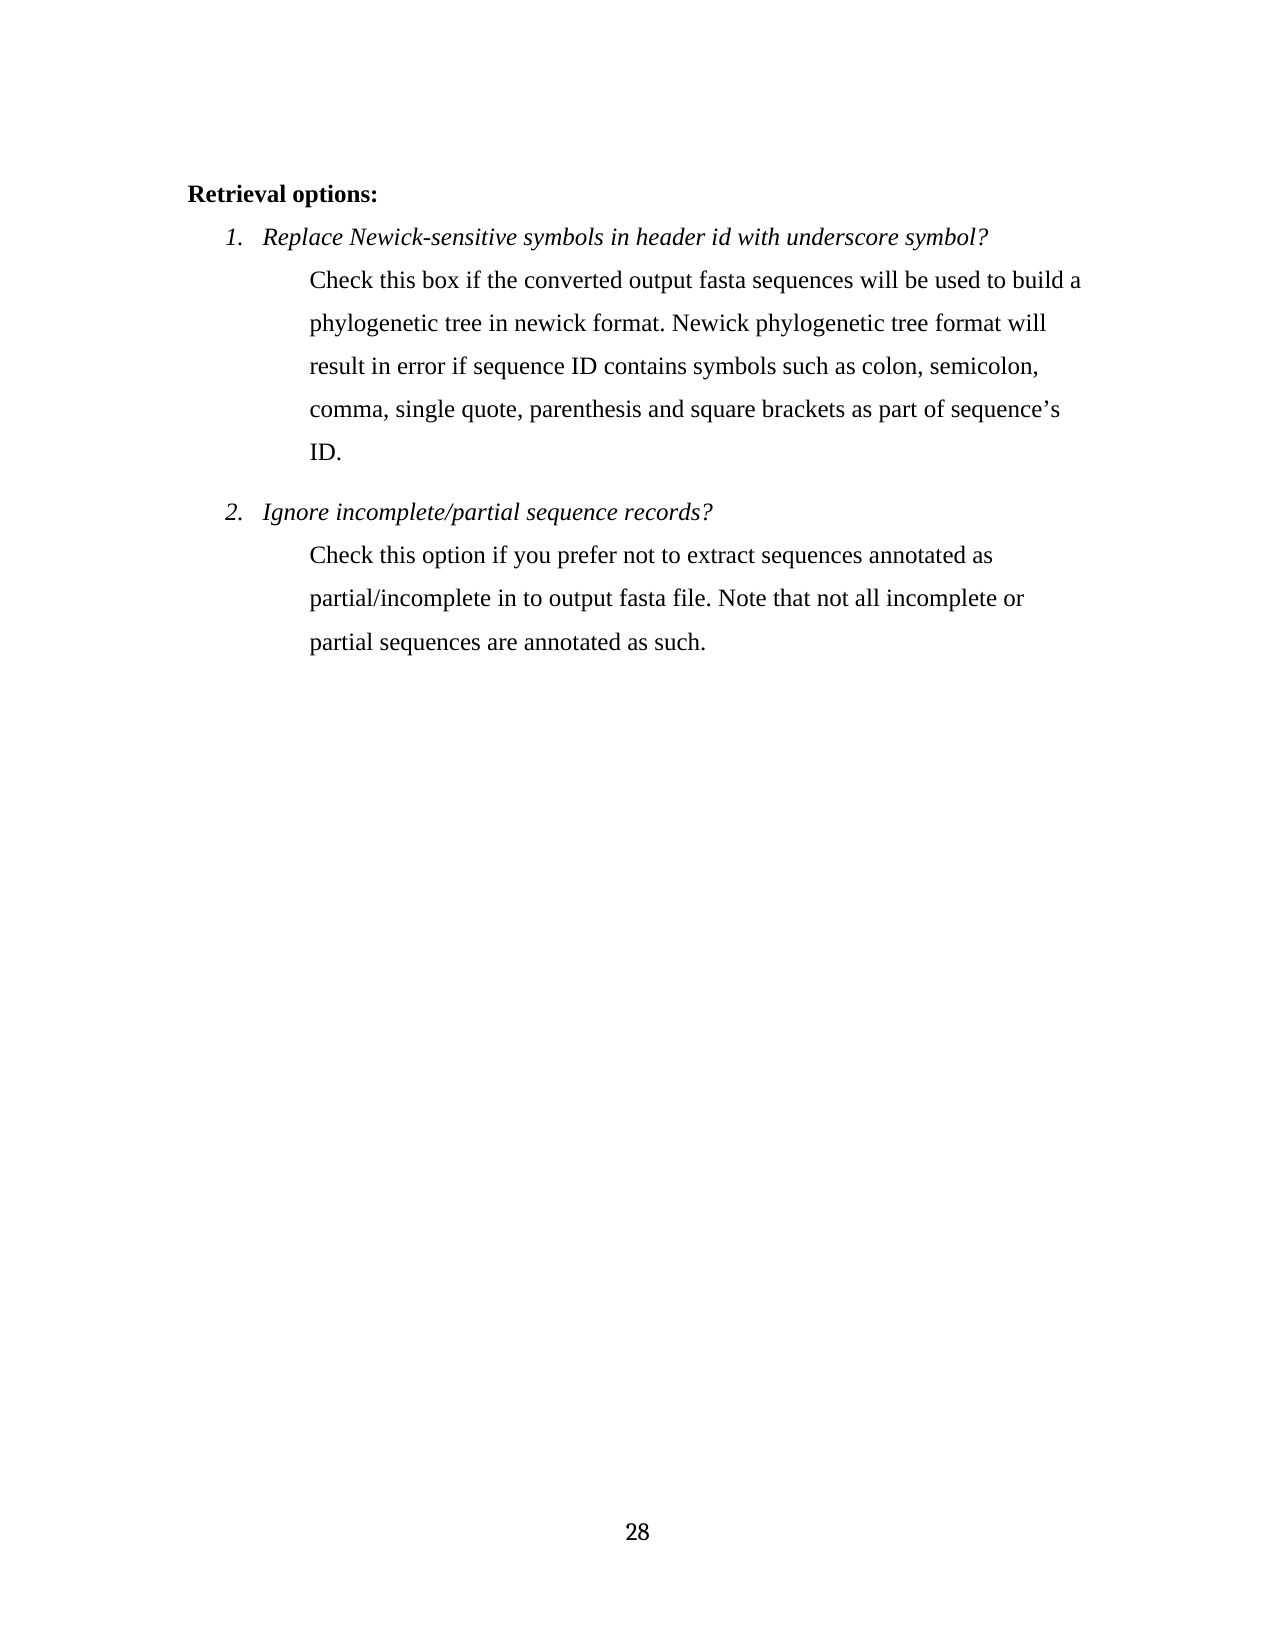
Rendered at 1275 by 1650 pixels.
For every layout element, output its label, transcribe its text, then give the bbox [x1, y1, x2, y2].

list Check this option if you prefer not to extract sequences annotated as partial/incomplete in to output fasta file. Note that not all incomplete or partial sequences are annotated as such. [309, 540, 1087, 655]
text Retrieval options: [187, 179, 1087, 207]
list Replace Newick-sensitive symbols in header id with underscore symbol? [225, 222, 1087, 251]
text Check this box if the converted output fasta sequences will be used to build a phylogenetic tree in newick format. Newick phylogenetic tree format will result in error if sequence ID contains symbols such as colon, semicolon, comma, single quote, parenthesis and square brackets as part of sequence’s ID. [309, 265, 1087, 466]
list Ignore incomplete/partial sequence records? [225, 497, 1087, 526]
